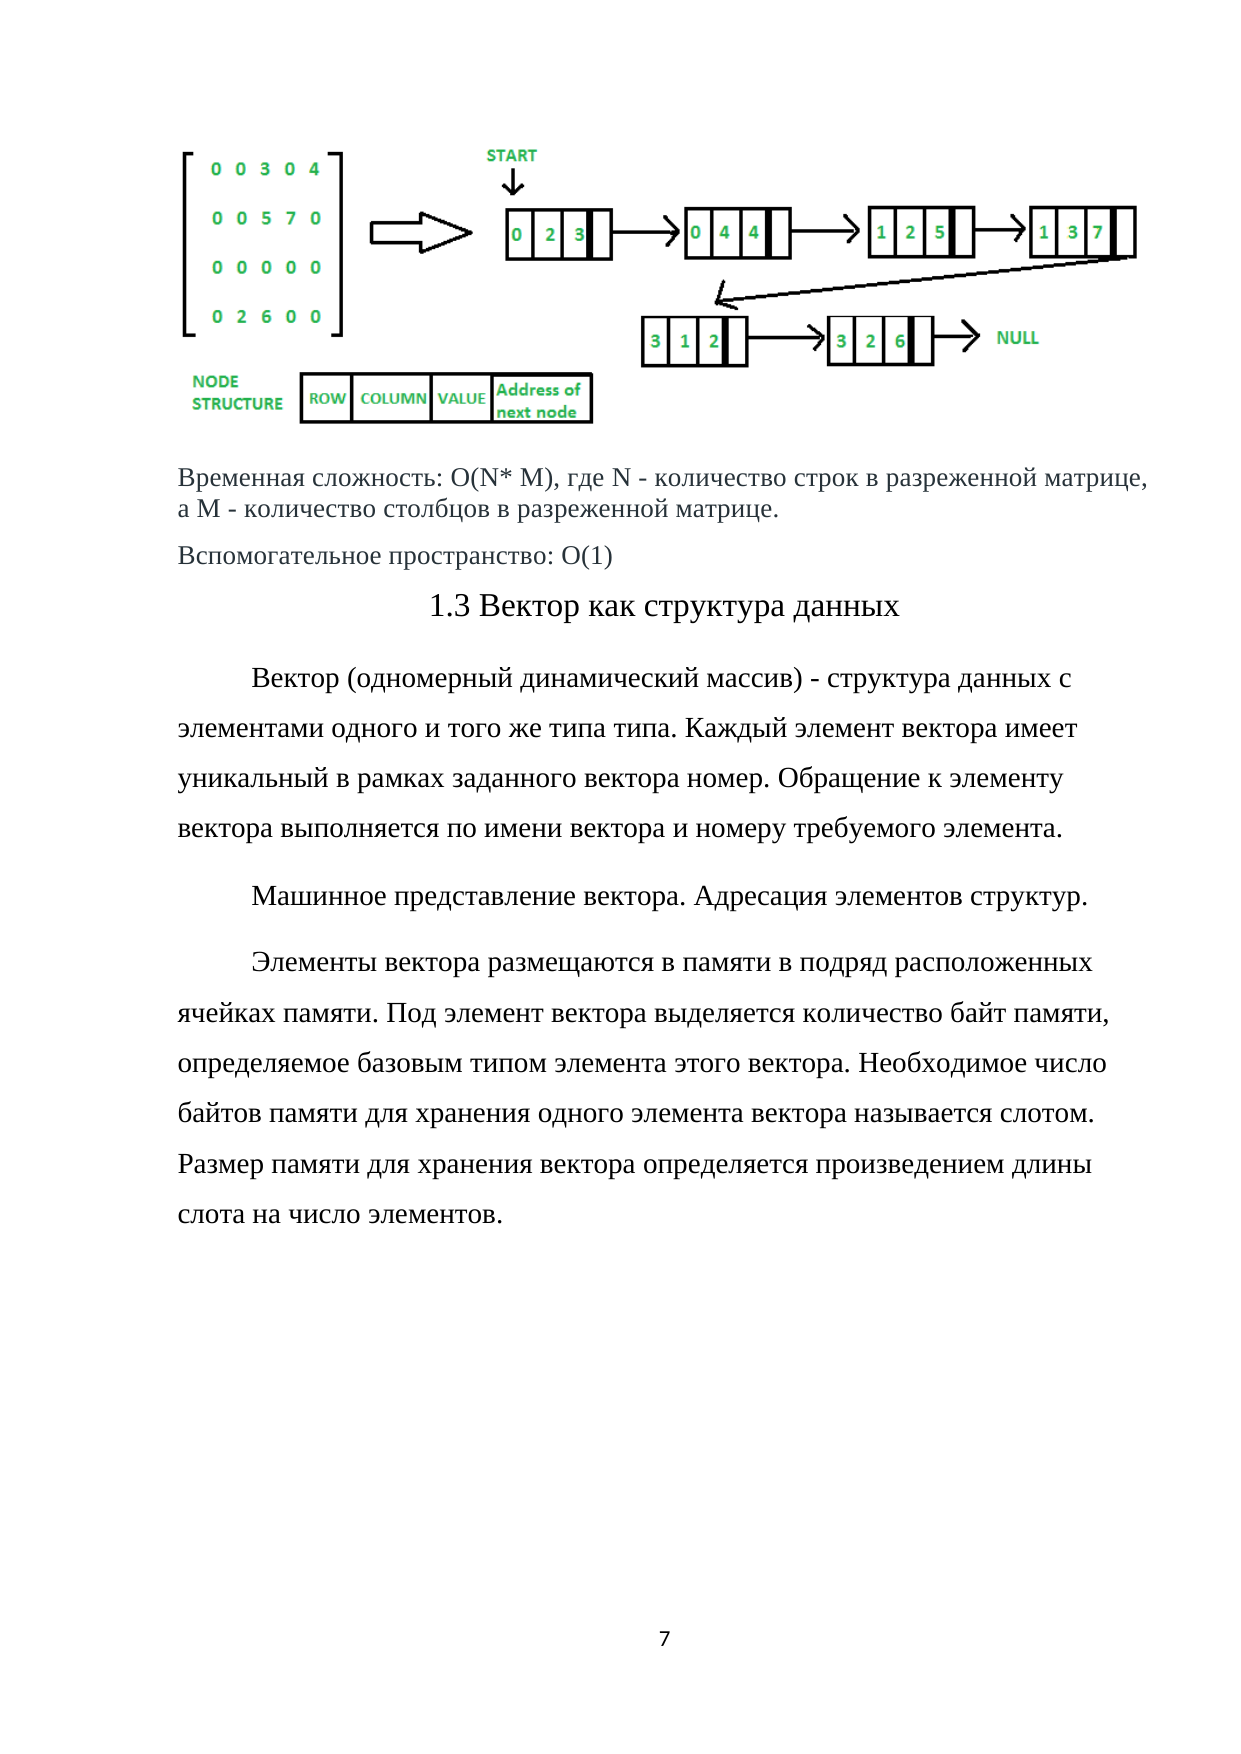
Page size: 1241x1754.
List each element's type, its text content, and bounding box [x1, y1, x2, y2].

text Машинное представление вектора. Адресация элементов структур. [177, 878, 1152, 911]
text Элементы вектора размещаются в памяти в подряд расположенных ячейках памяти. Под элемент вектора выделяется количество байт памяти, определяемое базовым типом элемента этого вектора. Необходимое число байтов памяти для хранения одного элемента вектора называется слотом. Размер памяти для хранения вектора определяется произведением длины слота на число элементов. [177, 944, 1152, 1230]
picture [177, 118, 1152, 446]
text Вектор (одномерный динамический массив) - структура данных с элементами одного и того же типа типа. Каждый элемент вектора имеет уникальный в рамках заданного вектора номер. Обращение к элементу вектора выполняется по имени вектора и номеру требуемого элемента. [177, 660, 1152, 844]
text Вспомогательное пространство: O(1) [177, 539, 1152, 570]
text 1.3 Вектор как структура данных [177, 586, 1152, 624]
text Временная сложность: O(N* M), где N - количество строк в разреженной матрице, а M - количество столбцов в разреженной матрице. [177, 461, 1152, 523]
